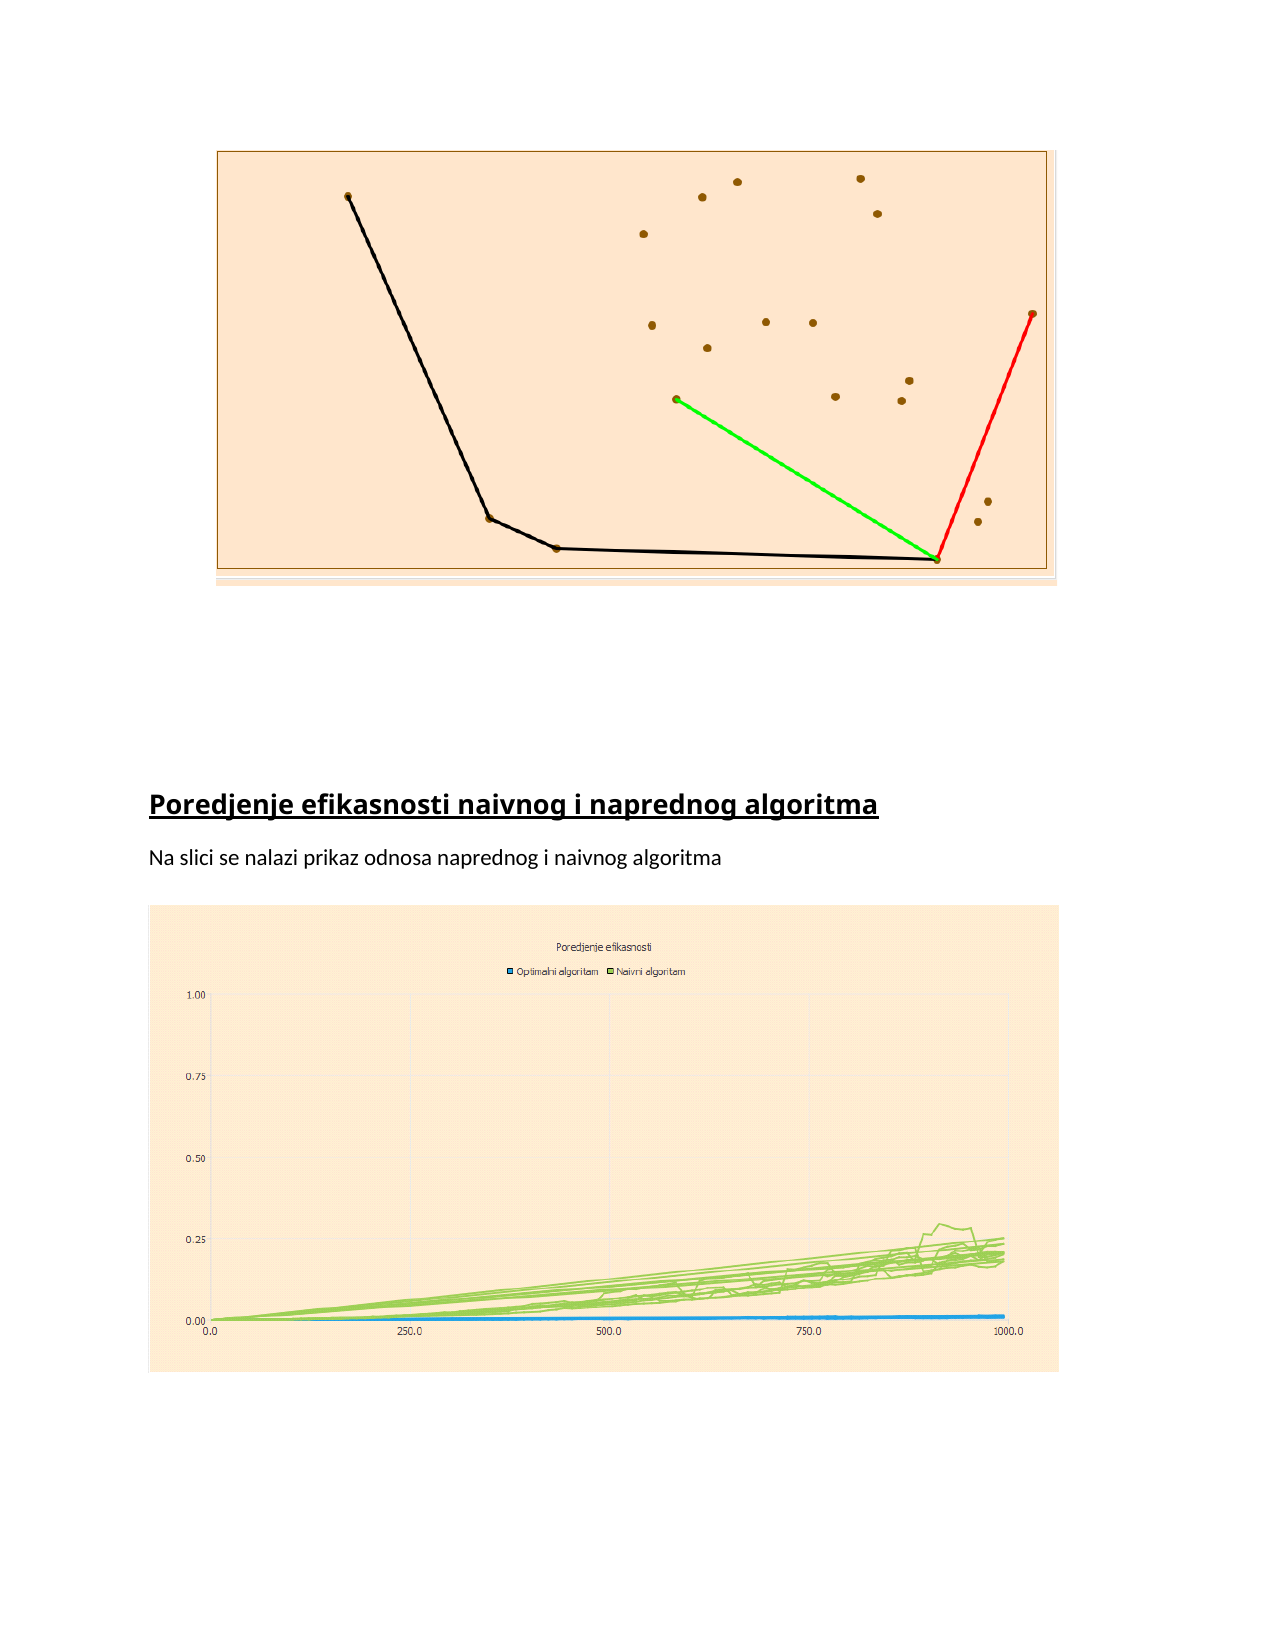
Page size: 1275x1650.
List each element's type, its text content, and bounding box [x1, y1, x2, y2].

text Na slici se nalazi prikaz odnosa naprednog i naivnog algoritma [148, 843, 1125, 871]
picture [148, 905, 1059, 1373]
text Poredjenje efikasnosti naivnog i naprednog algoritma [148, 785, 939, 822]
picture [216, 150, 1058, 586]
